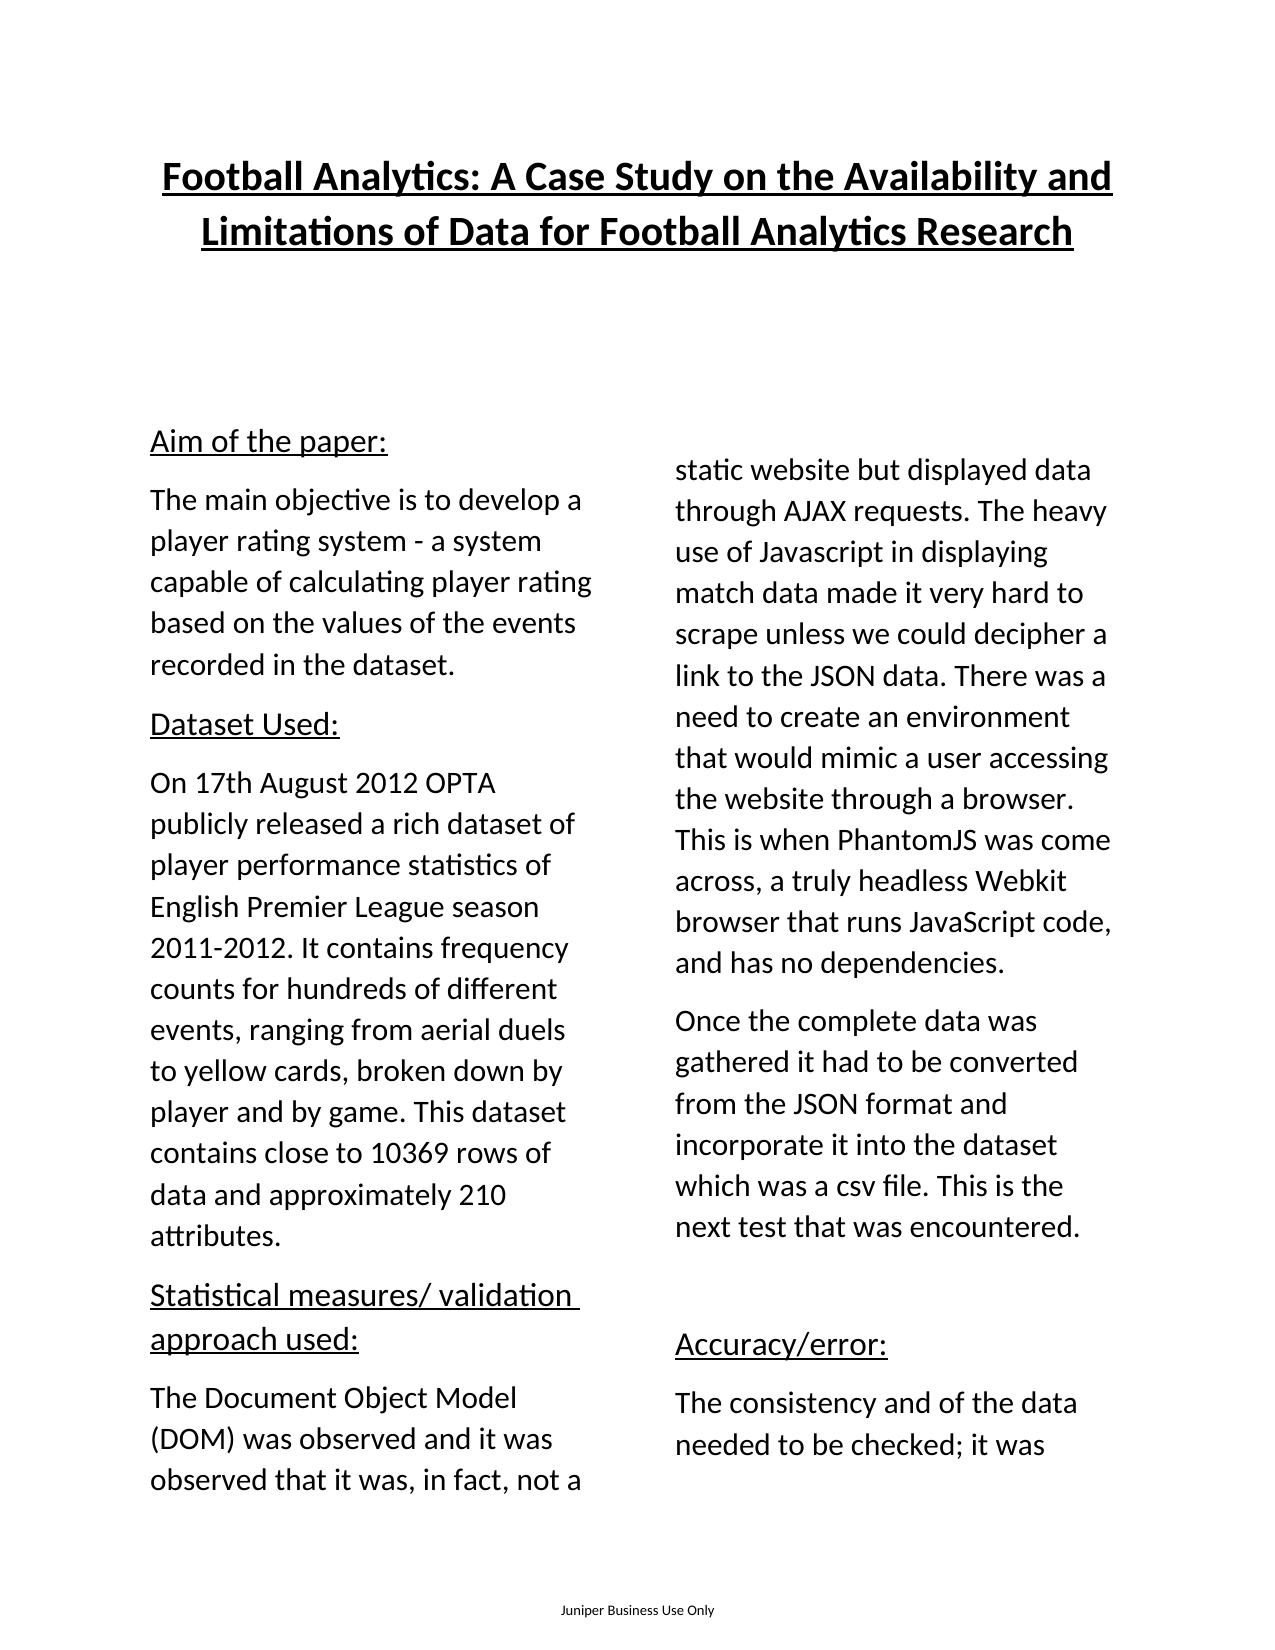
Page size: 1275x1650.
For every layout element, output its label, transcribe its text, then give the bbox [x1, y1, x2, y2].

text Dataset Used: [150, 703, 600, 743]
text Aim of the paper: [150, 419, 600, 460]
text Accuracy/error: [675, 1323, 1125, 1363]
text Statistical measures/ validation approach used: [150, 1274, 600, 1358]
text On 17th August 2012 OPTA publicly released a rich dataset of player performance statistics of English Premier League season 2011-2012. It contains frequency counts for hundreds of different events, ranging from aerial duels to yellow cards, broken down by player and by game. This dataset contains close to 10369 rows of data and approximately 210 attributes. [150, 763, 600, 1254]
text The main objective is to develop a player rating system - a system capable of calculating player rating based on the values of the events recorded in the dataset. [150, 480, 600, 683]
text static website but displayed data through AJAX requests. The heavy use of Javascript in displaying match data made it very hard to scrape unless we could decipher a link to the JSON data. There was a need to create an environment that would mimic a user accessing the website through a browser. This is when PhantomJS was come across, a truly headless Webkit browser that runs JavaScript code, and has no dependencies. [675, 450, 1125, 982]
text Once the complete data was gathered it had to be converted from the JSON format and incorporate it into the dataset which was a csv file. This is the next test that was encountered. [675, 1001, 1125, 1245]
text Football Analytics: A Case Study on the Availability and Limitations of Data for Football Analytics Research [150, 150, 1125, 256]
text The Document Object Model (DOM) was observed and it was observed that it was, in fact, not a [150, 1378, 600, 1499]
